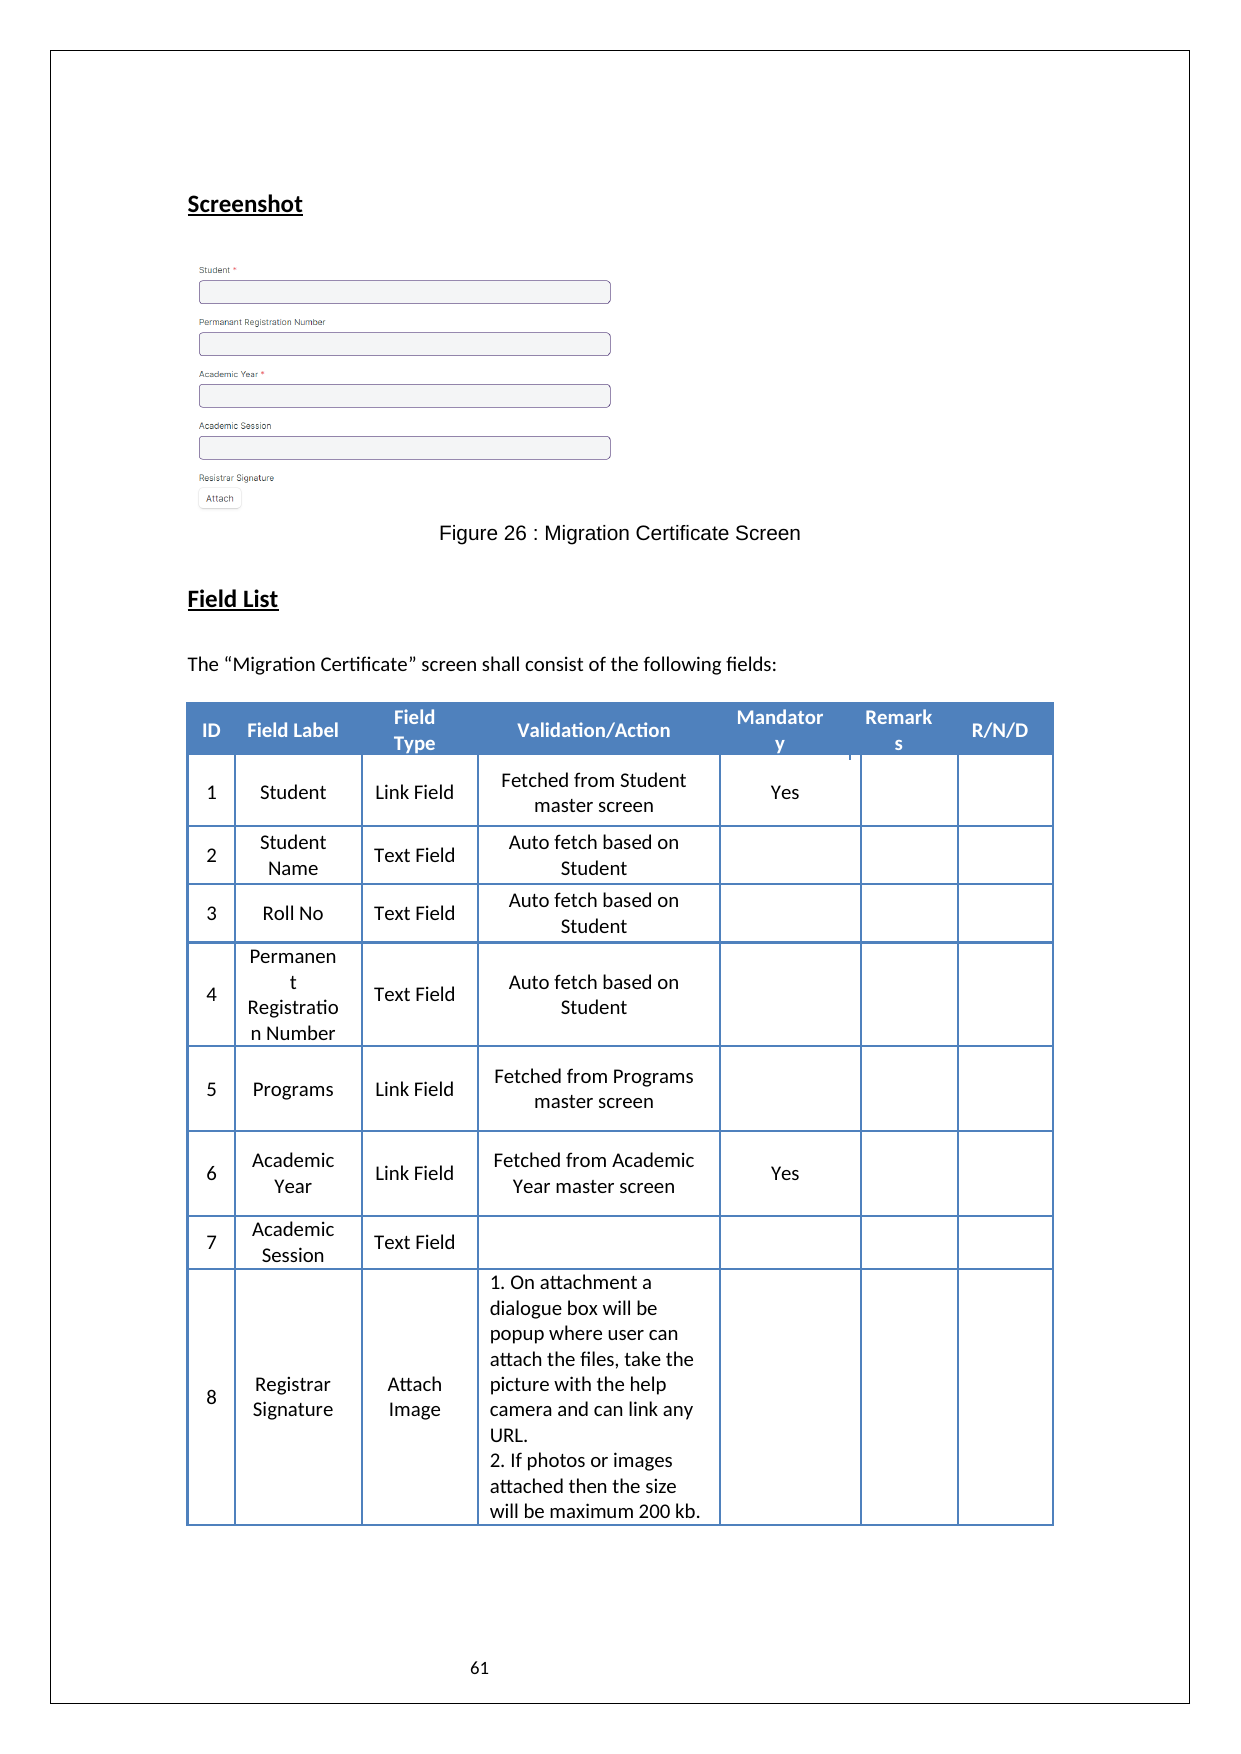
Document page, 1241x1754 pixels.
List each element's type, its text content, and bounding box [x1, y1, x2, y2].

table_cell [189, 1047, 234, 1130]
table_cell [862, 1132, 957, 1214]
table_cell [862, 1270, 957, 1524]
subtitle Field List [187, 583, 1053, 613]
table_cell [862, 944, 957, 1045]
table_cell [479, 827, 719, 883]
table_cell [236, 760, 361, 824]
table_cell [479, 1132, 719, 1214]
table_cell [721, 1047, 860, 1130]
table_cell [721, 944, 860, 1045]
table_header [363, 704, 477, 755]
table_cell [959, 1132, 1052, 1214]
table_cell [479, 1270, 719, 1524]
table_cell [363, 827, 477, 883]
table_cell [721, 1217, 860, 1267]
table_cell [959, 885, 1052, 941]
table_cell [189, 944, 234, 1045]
text Figure 26 : Migration Certificate Screen [187, 521, 1053, 545]
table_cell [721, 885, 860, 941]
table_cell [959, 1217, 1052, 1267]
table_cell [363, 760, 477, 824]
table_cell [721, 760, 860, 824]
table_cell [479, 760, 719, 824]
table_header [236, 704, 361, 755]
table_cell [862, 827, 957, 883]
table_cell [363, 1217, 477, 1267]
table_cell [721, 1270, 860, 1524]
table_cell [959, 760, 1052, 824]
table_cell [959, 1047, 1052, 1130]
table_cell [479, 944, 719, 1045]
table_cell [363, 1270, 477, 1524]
subtitle Screenshot [187, 188, 1053, 218]
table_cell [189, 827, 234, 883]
text The “Migration Certificate” screen shall consist of the following fields: [187, 651, 1042, 677]
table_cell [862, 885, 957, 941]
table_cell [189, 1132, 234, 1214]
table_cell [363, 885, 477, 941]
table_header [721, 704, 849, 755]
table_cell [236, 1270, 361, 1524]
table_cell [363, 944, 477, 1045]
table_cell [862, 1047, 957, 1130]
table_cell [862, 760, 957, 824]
picture [187, 256, 1052, 522]
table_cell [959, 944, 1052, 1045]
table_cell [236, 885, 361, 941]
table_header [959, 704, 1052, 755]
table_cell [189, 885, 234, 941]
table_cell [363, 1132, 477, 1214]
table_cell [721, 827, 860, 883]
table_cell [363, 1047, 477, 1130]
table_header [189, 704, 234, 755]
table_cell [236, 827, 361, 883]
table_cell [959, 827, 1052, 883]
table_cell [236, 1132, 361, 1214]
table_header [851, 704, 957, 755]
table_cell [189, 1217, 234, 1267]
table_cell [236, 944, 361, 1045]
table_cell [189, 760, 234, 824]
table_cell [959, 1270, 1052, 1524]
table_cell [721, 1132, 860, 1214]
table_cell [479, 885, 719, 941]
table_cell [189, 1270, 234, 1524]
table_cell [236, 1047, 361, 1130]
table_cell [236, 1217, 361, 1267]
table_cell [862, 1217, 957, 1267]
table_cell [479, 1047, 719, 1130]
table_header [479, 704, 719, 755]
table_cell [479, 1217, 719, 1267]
